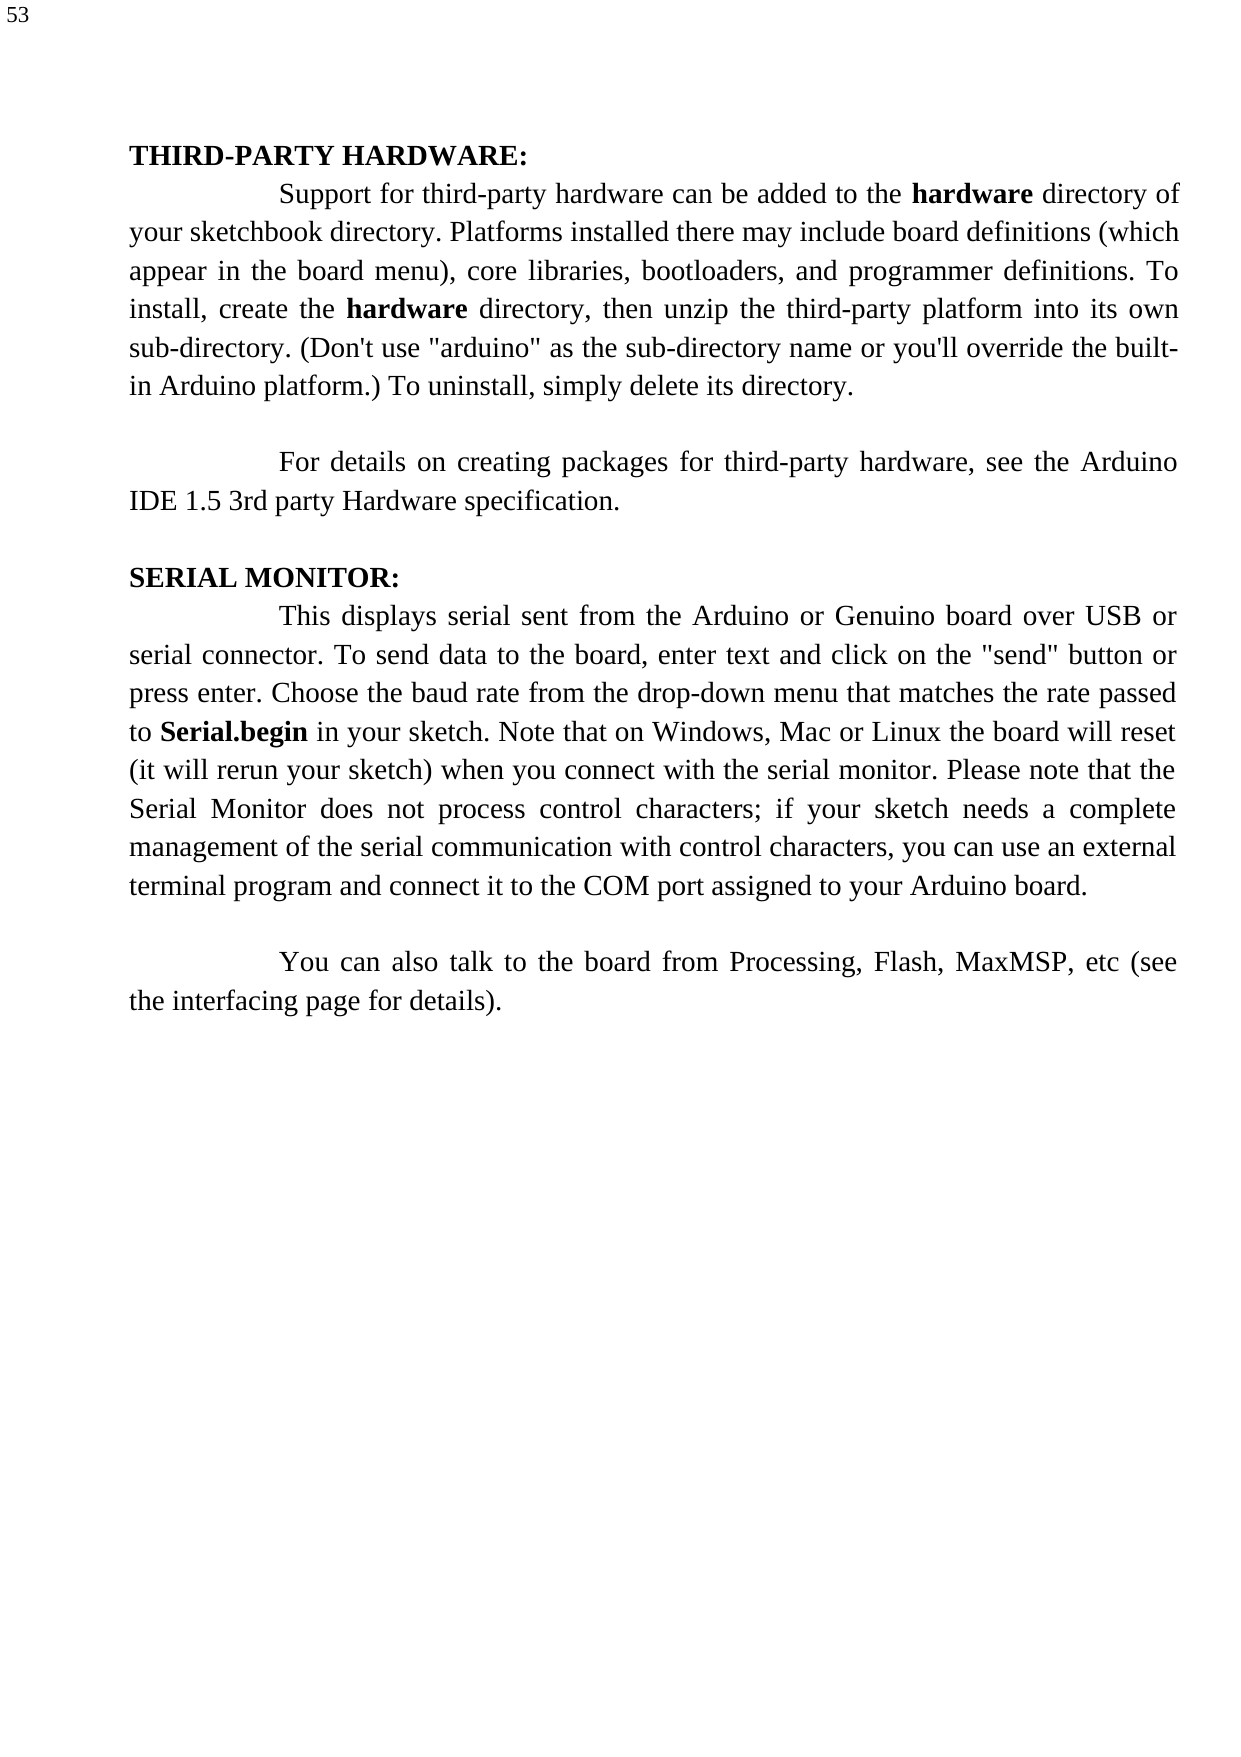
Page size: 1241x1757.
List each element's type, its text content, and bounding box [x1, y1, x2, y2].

subtitle SERIAL MONITOR: [129, 561, 1236, 594]
text For details on creating packages for third-party hardware, see the Arduino IDE 1.5 3rd party Hardware specification. [129, 444, 1178, 517]
subtitle THIRD-PARTY HARDWARE: [129, 138, 1236, 171]
text Support for third-party hardware can be added to the hardware directory of your sketchbook directory. Platforms installed there may include board definitions (which appear in the board menu), core libraries, bootloaders, and programmer definitions. To install, create the hardware directory, then unzip the third-party platform into its own sub-directory. (Don't use "arduino" as the sub-directory name or you'll override the built-in Arduino platform.) To uninstall, simply delete its directory. [129, 176, 1180, 402]
text You can also talk to the board from Processing, Flash, MaxMSP, etc (see the interfacing page for details). [129, 944, 1179, 1016]
text This displays serial sent from the Arduino or Genuino board over USB or serial connector. To send data to the board, enter text and click on the "send" button or press enter. Choose the baud rate from the drop-down menu that matches the rate passed to Serial.begin in your sketch. Note that on Windows, Mac or Linux the board will reset (it will rerun your sketch) when you connect with the serial monitor. Please note that the Serial Monitor does not process control characters; if your sketch needs a complete management of the serial communication with control characters, you can use an external terminal program and connect it to the COM port assigned to your Arduino board. [129, 598, 1178, 902]
